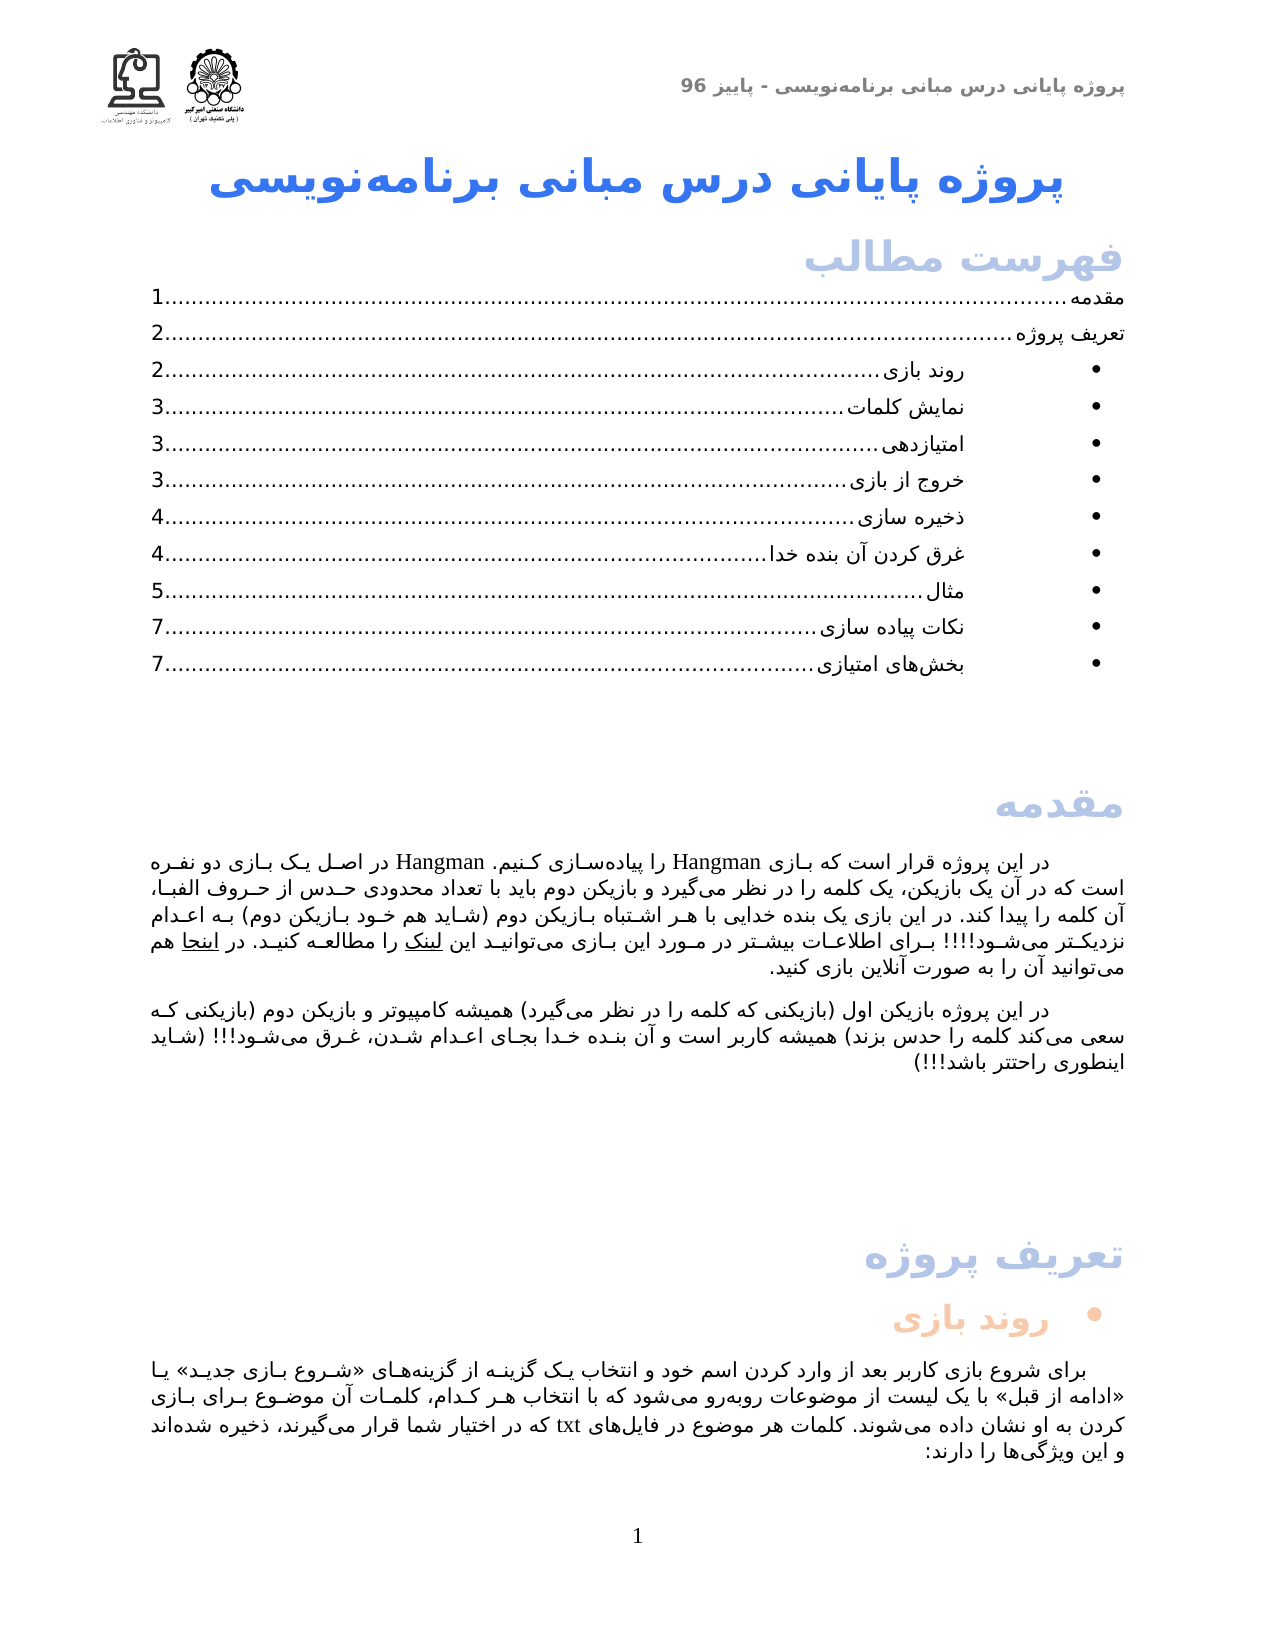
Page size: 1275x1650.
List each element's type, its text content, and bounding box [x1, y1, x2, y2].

subtitle مقدمه [150, 779, 1125, 828]
text در این پروژه بازیکن اول (بازیکنی که کلمه را در نظر می‌گیرد) همیشه کامپیوتر و بازیکن دوم (بازیکنی که سعی می‌کند کلمه را حدس بزند) همیشه کاربر است و آن بنده خدا بجای اعدام شدن، غرق می‌شود!!! (شاید اینطوری راحتتر باشد!!!) [150, 998, 1125, 1074]
subtitle روند بازی [150, 1298, 1087, 1338]
picture [182, 47, 245, 124]
picture [95, 47, 174, 127]
text برای شروع بازی کاربر بعد از وارد کردن اسم خود و انتخاب یک گزینه از گزینه‌های «شروع بازی جدید» یا «ادامه از قبل» با یک لیست از موضوعات روبه‌رو می‌شود که با انتخاب هر کدام، کلمات آن موضوع برای بازی کردن به او نشان داده می‌شوند. کلمات هر موضوع در فایل‌های txt که در اختیار شما قرار می‌گیرند، ذخیره شده‌اند و این ویژگی‌ها را دارند: [150, 1358, 1125, 1463]
text پروژه پایانی درس مبانی برنامه‌نویسی [150, 150, 1125, 203]
subtitle تعریف پروژه [150, 1229, 1125, 1278]
text در این پروژه قرار است که بازی Hangman را پیاده‌سازی کنیم. Hangman در اصل یک بازی دو نفره است که در آن یک بازیکن، یک کلمه را در نظر می‌گیرد و بازیکن دوم باید با تعداد محدودی حدس از حروف الفبا، آن کلمه را پیدا کند. در این بازی یک بنده خدایی با هر اشتباه بازیکن دوم (شاید هم خود بازیکن دوم) به اعدام نزدیکتر می‌شود!!!! برای اطلاعات بیشتر در مورد این بازی می‌توانید این لینک را مطالعه کنید. در اینجا هم می‌توانید آن را به صورت آنلاین بازی کنید. [150, 848, 1125, 979]
